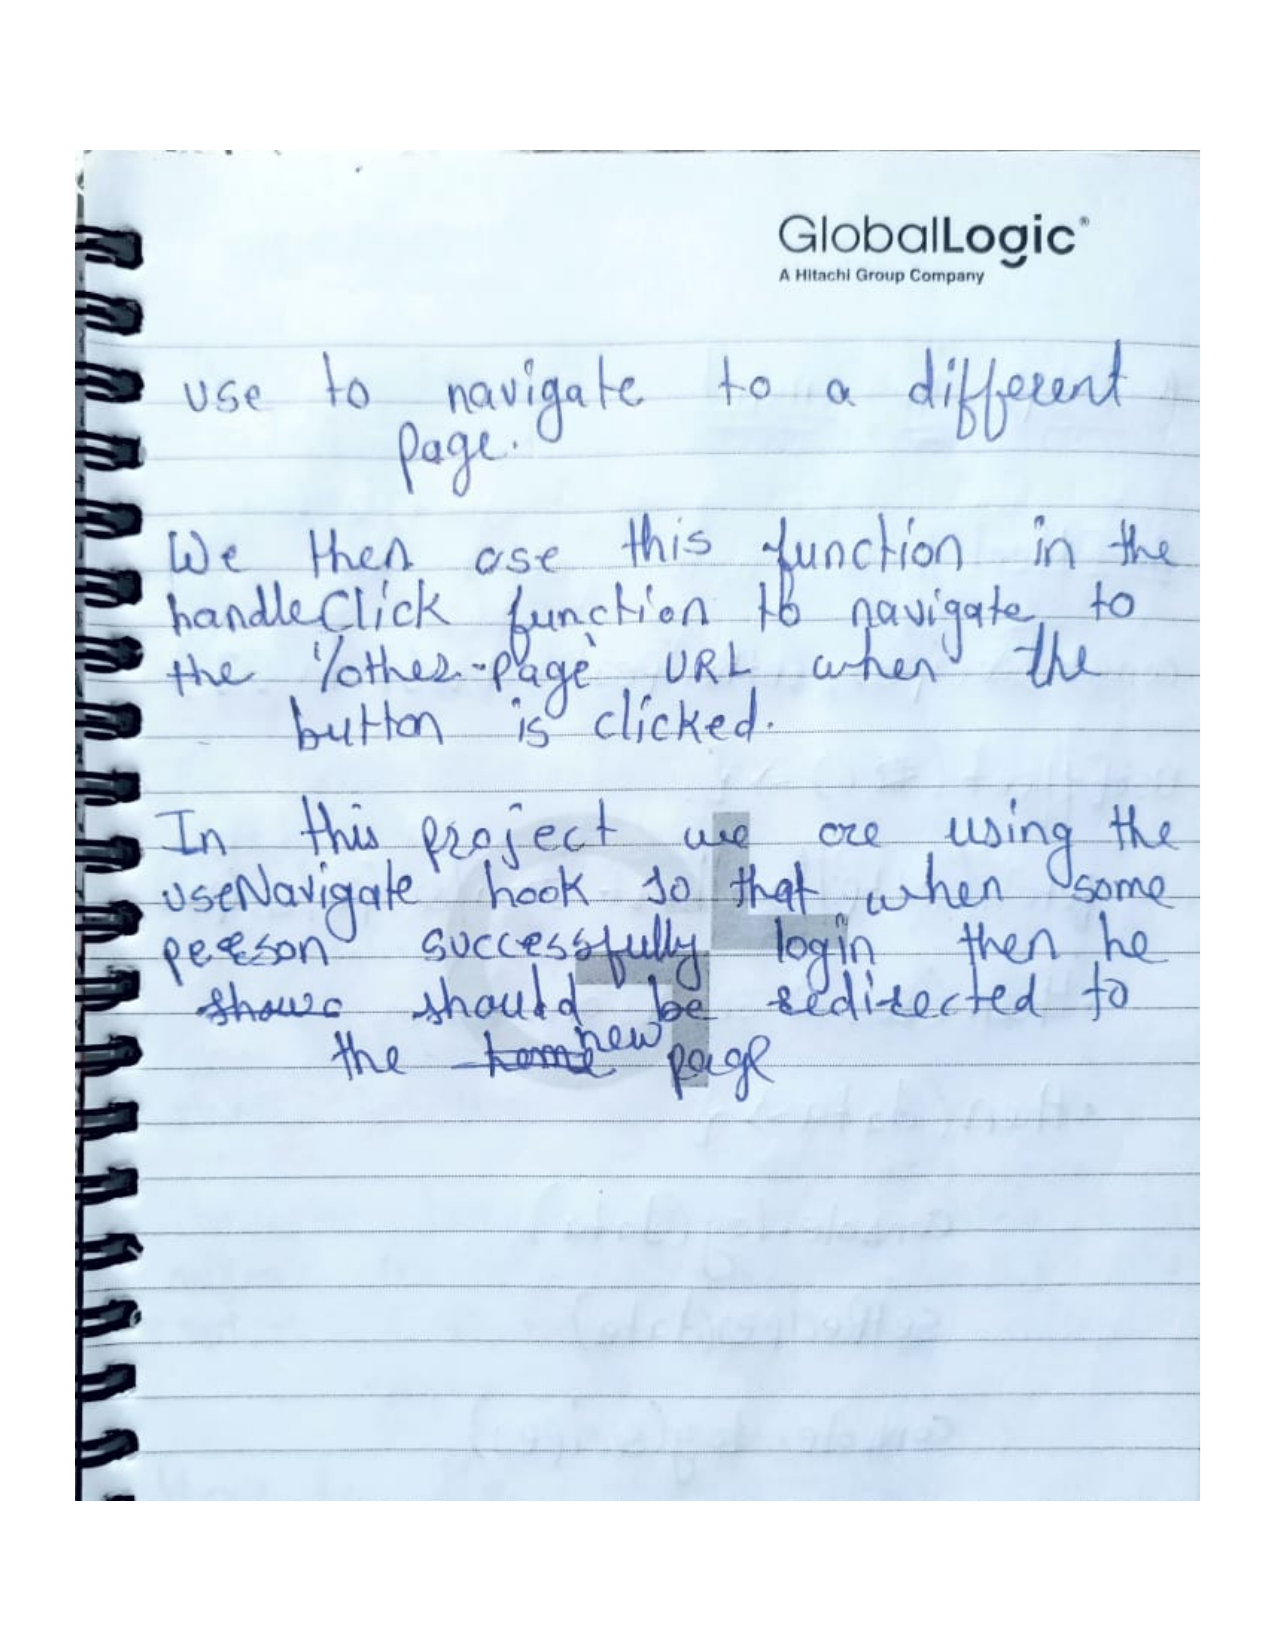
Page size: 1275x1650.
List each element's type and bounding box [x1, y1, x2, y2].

picture [75, 150, 1200, 1501]
